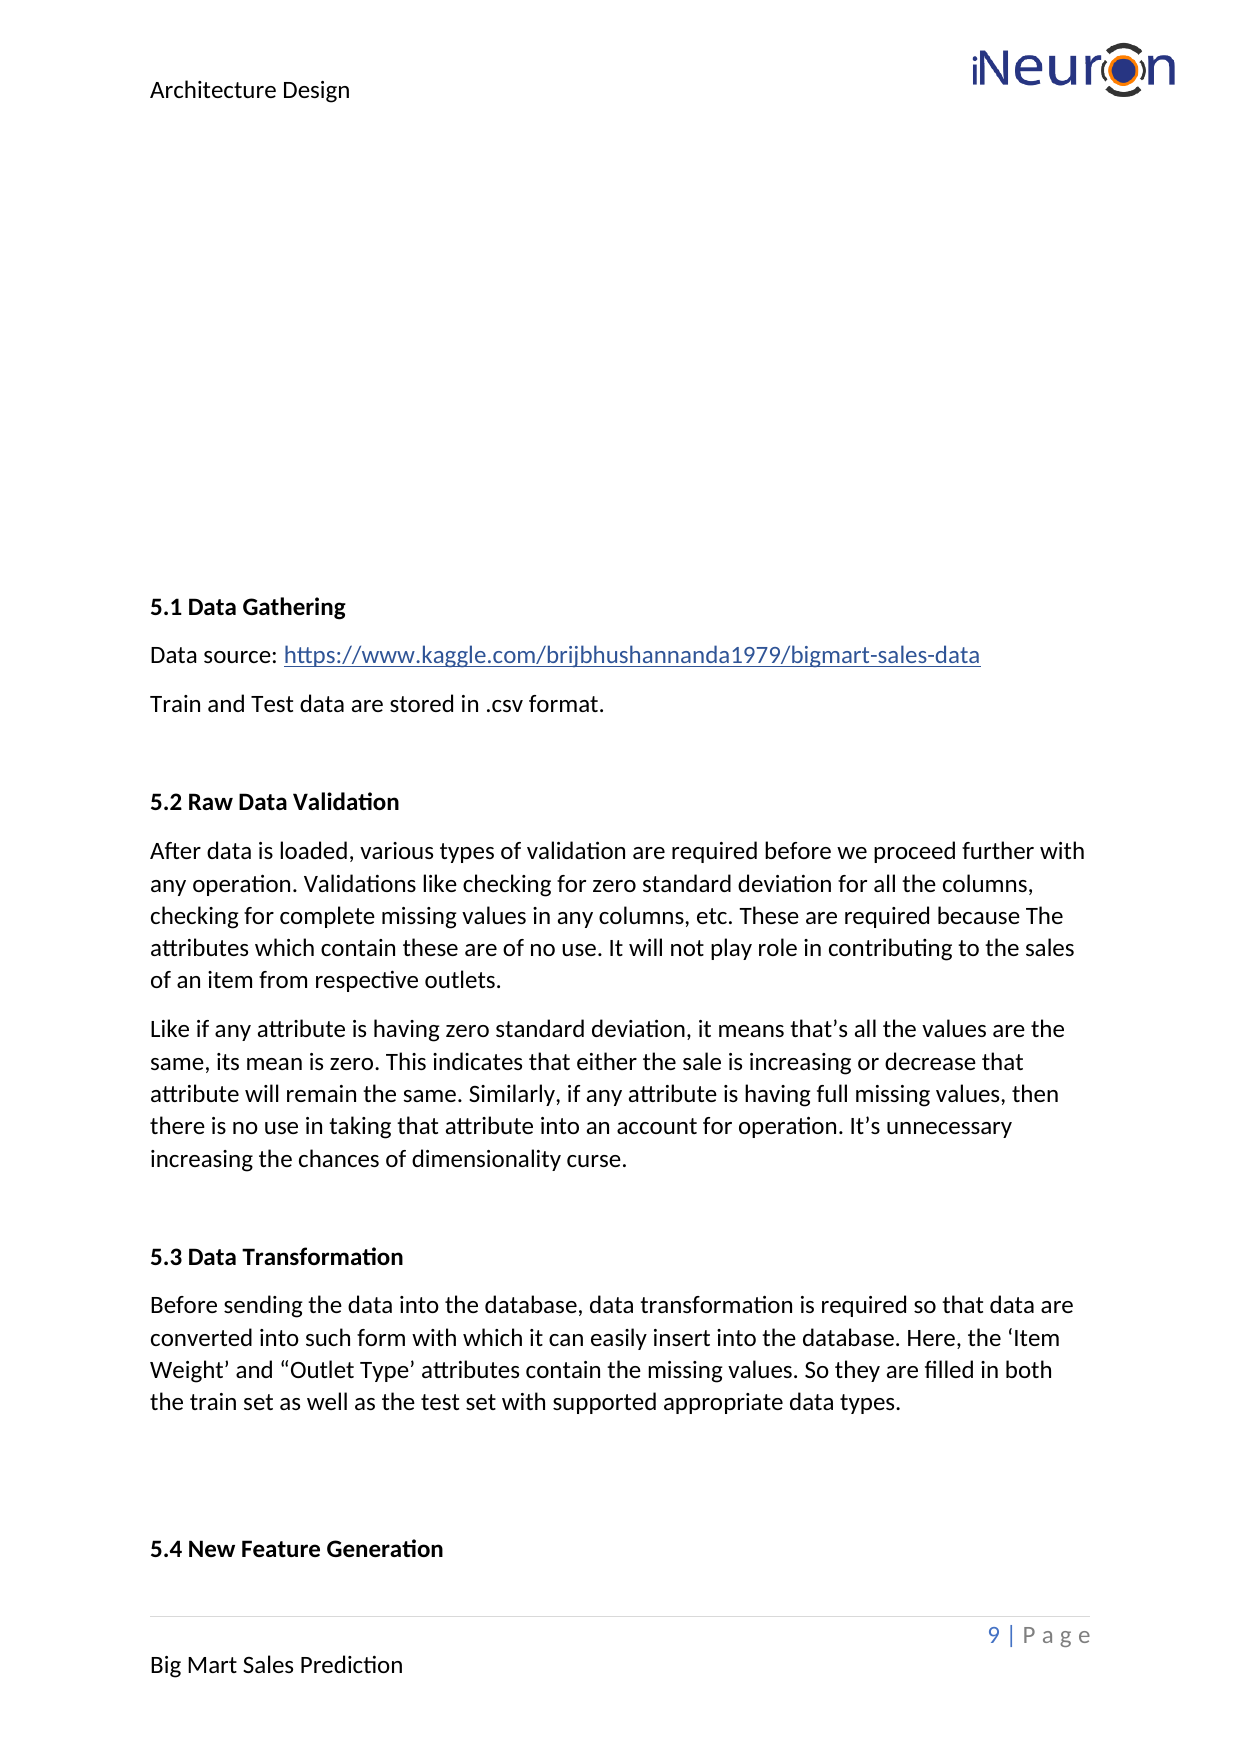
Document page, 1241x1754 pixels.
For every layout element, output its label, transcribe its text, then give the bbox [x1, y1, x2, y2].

text After data is loaded, various types of validation are required before we proceed further with any operation. Validations like checking for zero standard deviation for all the columns, checking for complete missing values in any columns, etc. These are required because The attributes which contain these are of no use. It will not play role in contributing to the sales of an item from respective outlets. [150, 835, 1090, 995]
text 5.3 Data Transformation [150, 1241, 1090, 1271]
picture [972, 42, 1175, 97]
text Before sending the data into the database, data transformation is required so that data are converted into such form with which it can easily insert into the database. Here, the ‘Item Weight’ and “Outlet Type’ attributes contain the missing values. So they are filled in both the train set as well as the test set with supported appropriate data types. [150, 1289, 1090, 1417]
text Like if any attribute is having zero standard deviation, it means that’s all the values are the same, its mean is zero. This indicates that either the sale is increasing or decrease that attribute will remain the same. Similarly, if any attribute is having full missing values, then there is no use in taking that attribute into an account for operation. It’s unnecessary increasing the chances of dimensionality curse. [150, 1013, 1090, 1173]
text 5.4 New Feature Generation [150, 1533, 1090, 1564]
text 5.1 Data Gathering [150, 591, 1090, 621]
text 5.2 Raw Data Validation [150, 786, 1090, 817]
text Train and Test data are stored in .csv format. [150, 688, 1090, 719]
text Data source: https://www.kaggle.com/brijbhushannanda1979/bigmart-sales-data [150, 639, 1090, 670]
